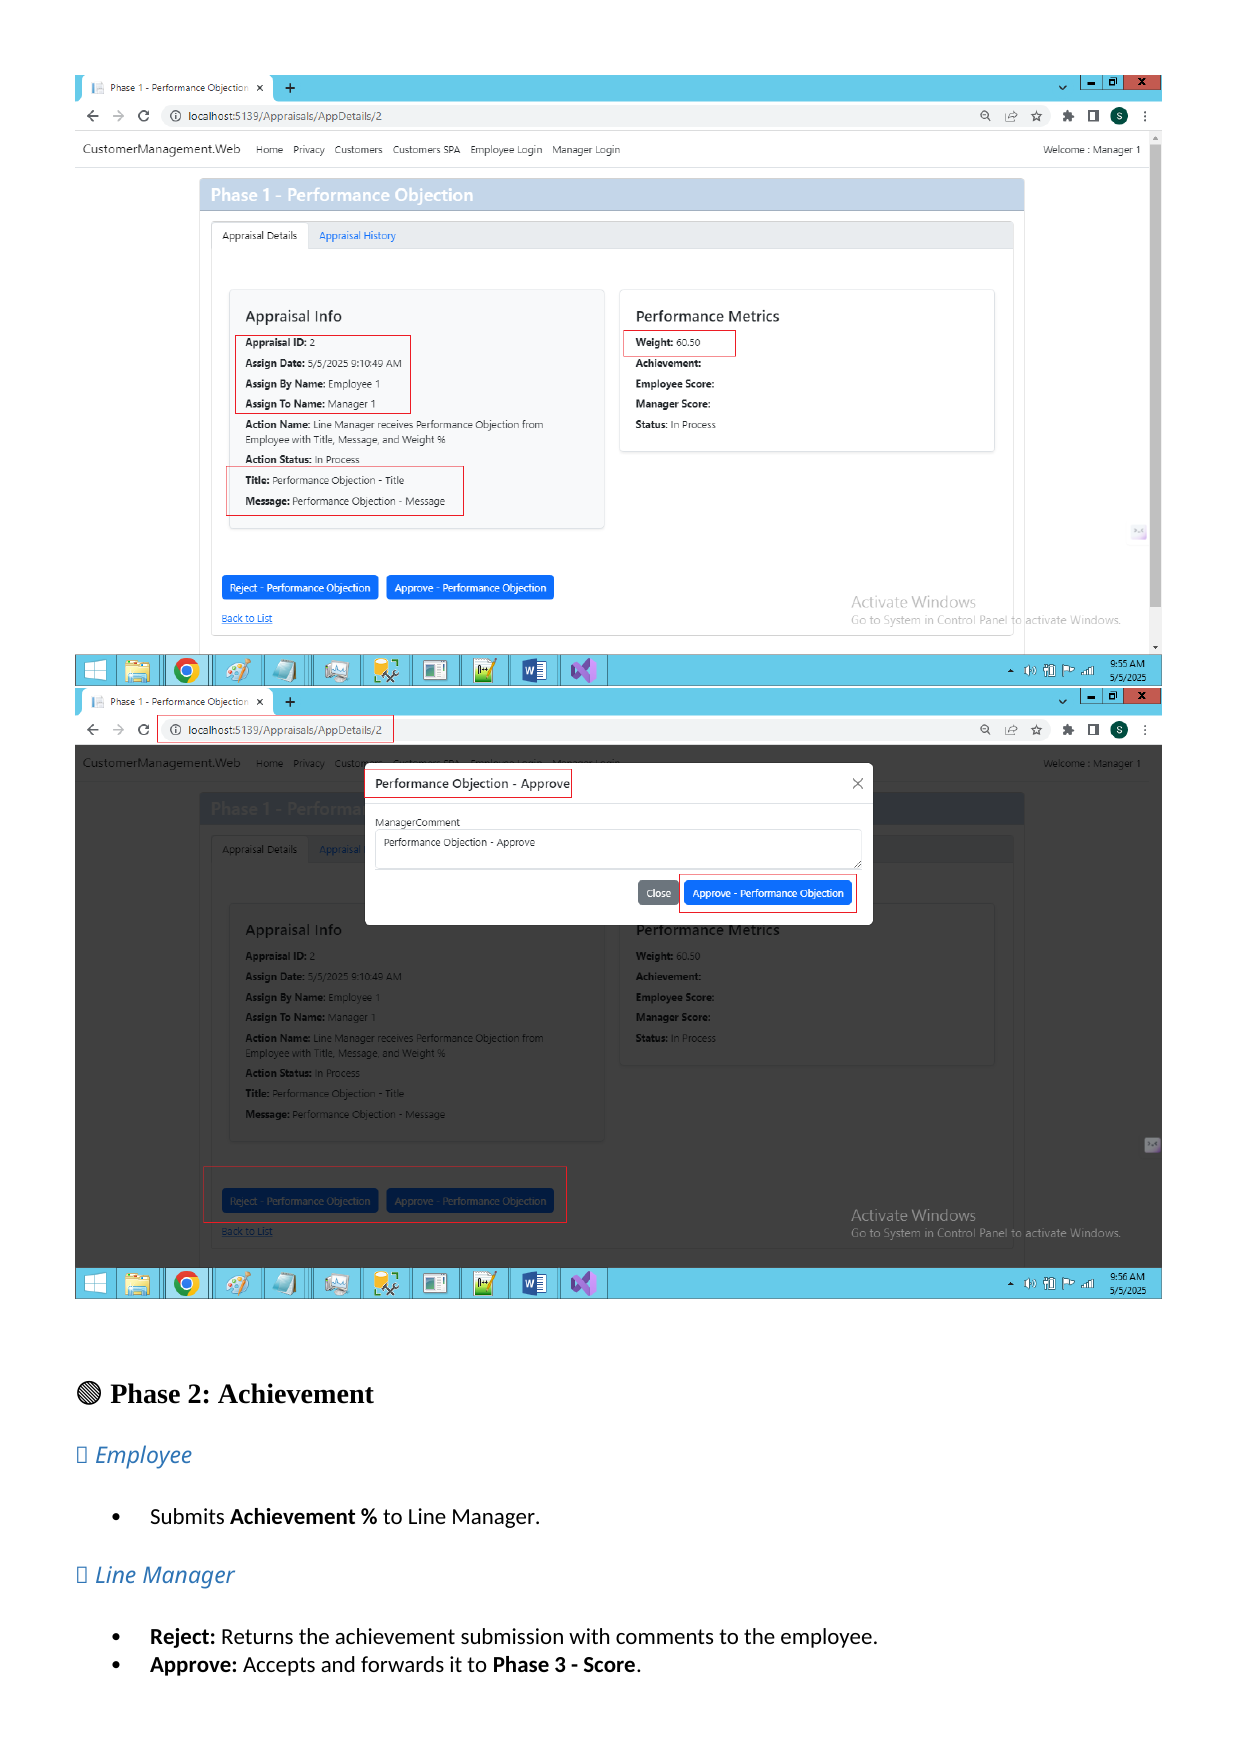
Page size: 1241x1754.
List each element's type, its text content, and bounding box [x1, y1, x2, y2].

picture [75, 688, 1164, 1299]
subtitle 👔 Line Manager [75, 1559, 1165, 1590]
subtitle 👤 Employee [75, 1439, 1165, 1470]
list Reject: Returns the achievement submission with comments to the employee. [112, 1622, 1165, 1650]
list Submits Achievement % to Line Manager. [112, 1502, 1165, 1530]
list Approve: Accepts and forwards it to Phase 3 - Score. [112, 1650, 1165, 1678]
picture [75, 75, 1164, 686]
subtitle 🟢 Phase 2: Achievement [75, 1377, 1165, 1410]
